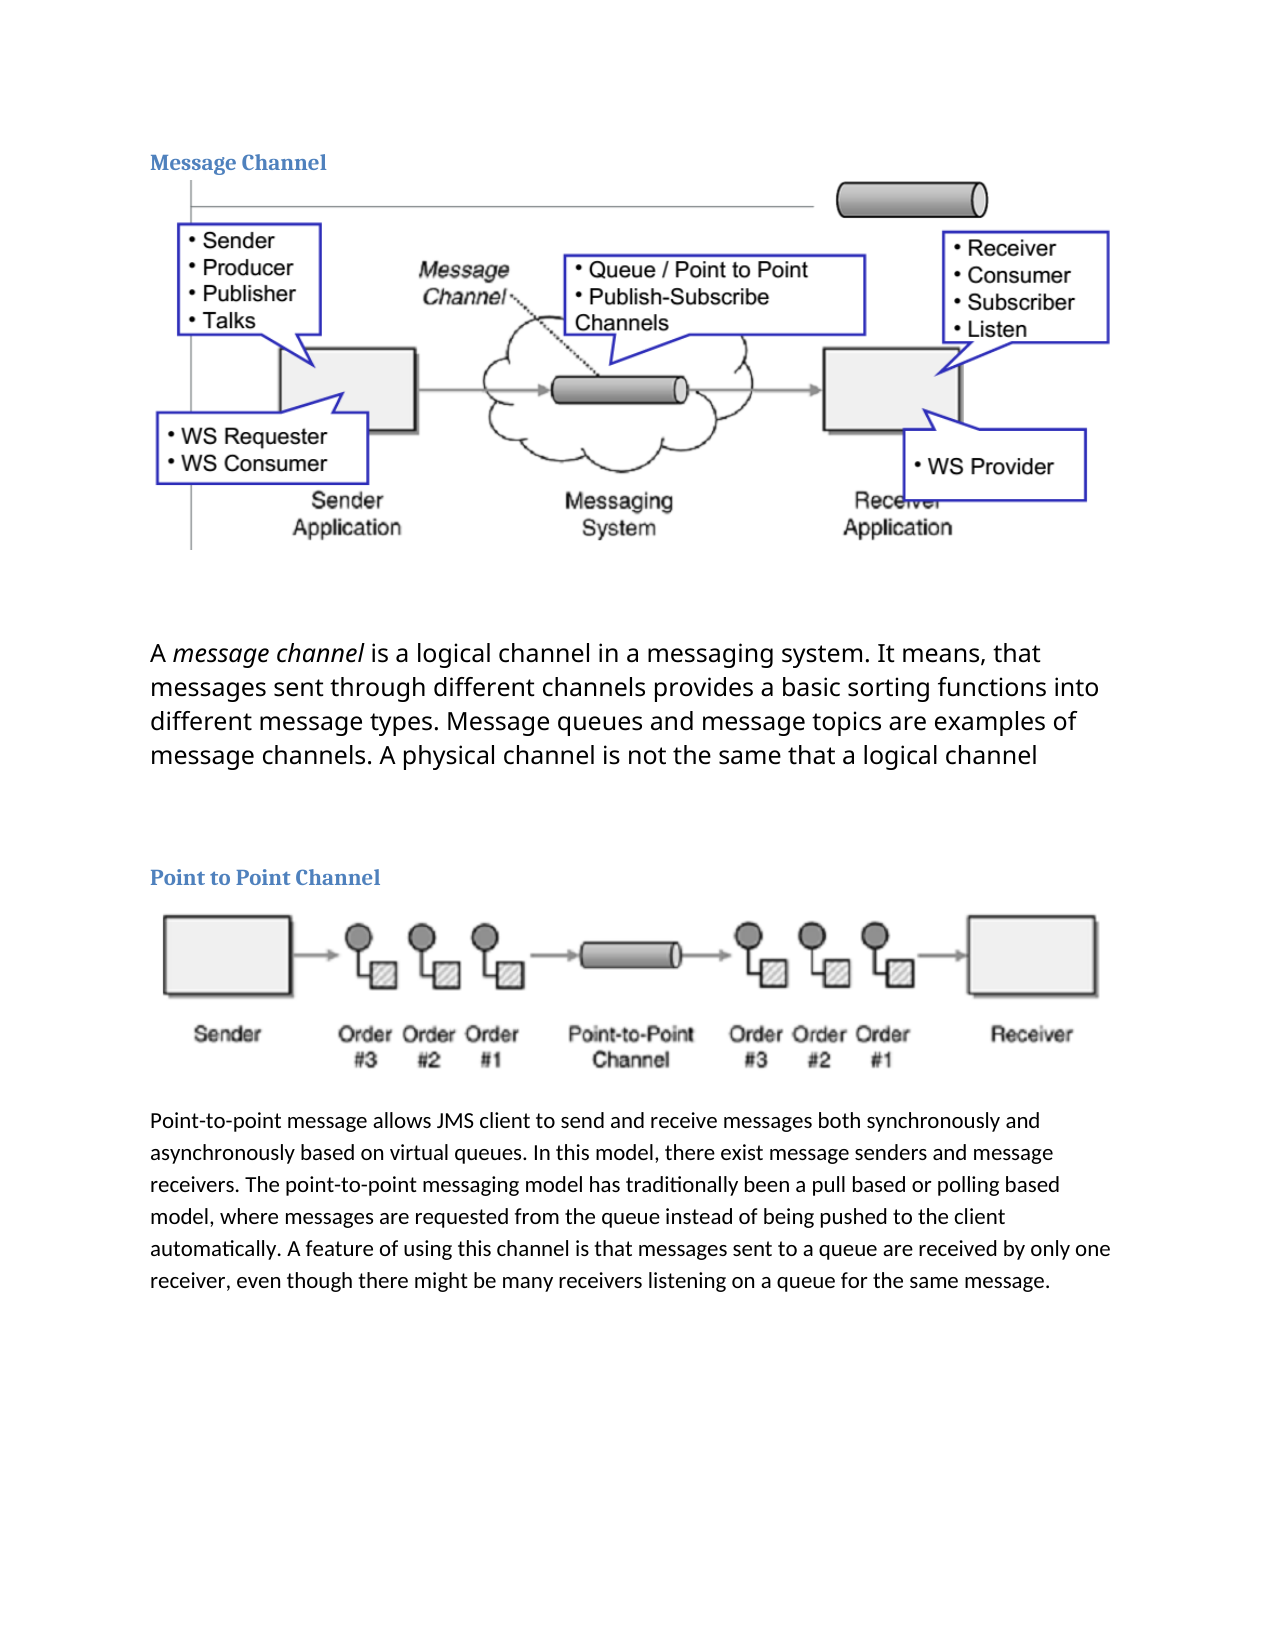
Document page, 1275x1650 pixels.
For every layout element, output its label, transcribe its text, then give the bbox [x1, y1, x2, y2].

picture [150, 180, 1125, 550]
text Point-to-point message allows JMS client to send and receive messages both synchronously and asynchronously based on virtual queues. In this model, there exist message senders and message receivers. The point-to-point messaging model has traditionally been a pull based or polling based model, where messages are requested from the queue instead of being pushed to the client automatically. A feature of using this channel is that messages sent to a queue are received by only one receiver, even though there might be many receivers listening on a queue for the same message. [150, 1106, 1125, 1295]
subtitle Message Channel [150, 150, 1125, 176]
picture [150, 894, 1125, 1081]
text A message channel is a logical channel in a messaging system. It means, that messages sent through different channels provides a basic sorting functions into different message types. Message queues and message topics are examples of message channels. A physical channel is not the same that a logical channel [150, 636, 1125, 772]
subtitle Point to Point Channel [150, 864, 1125, 891]
